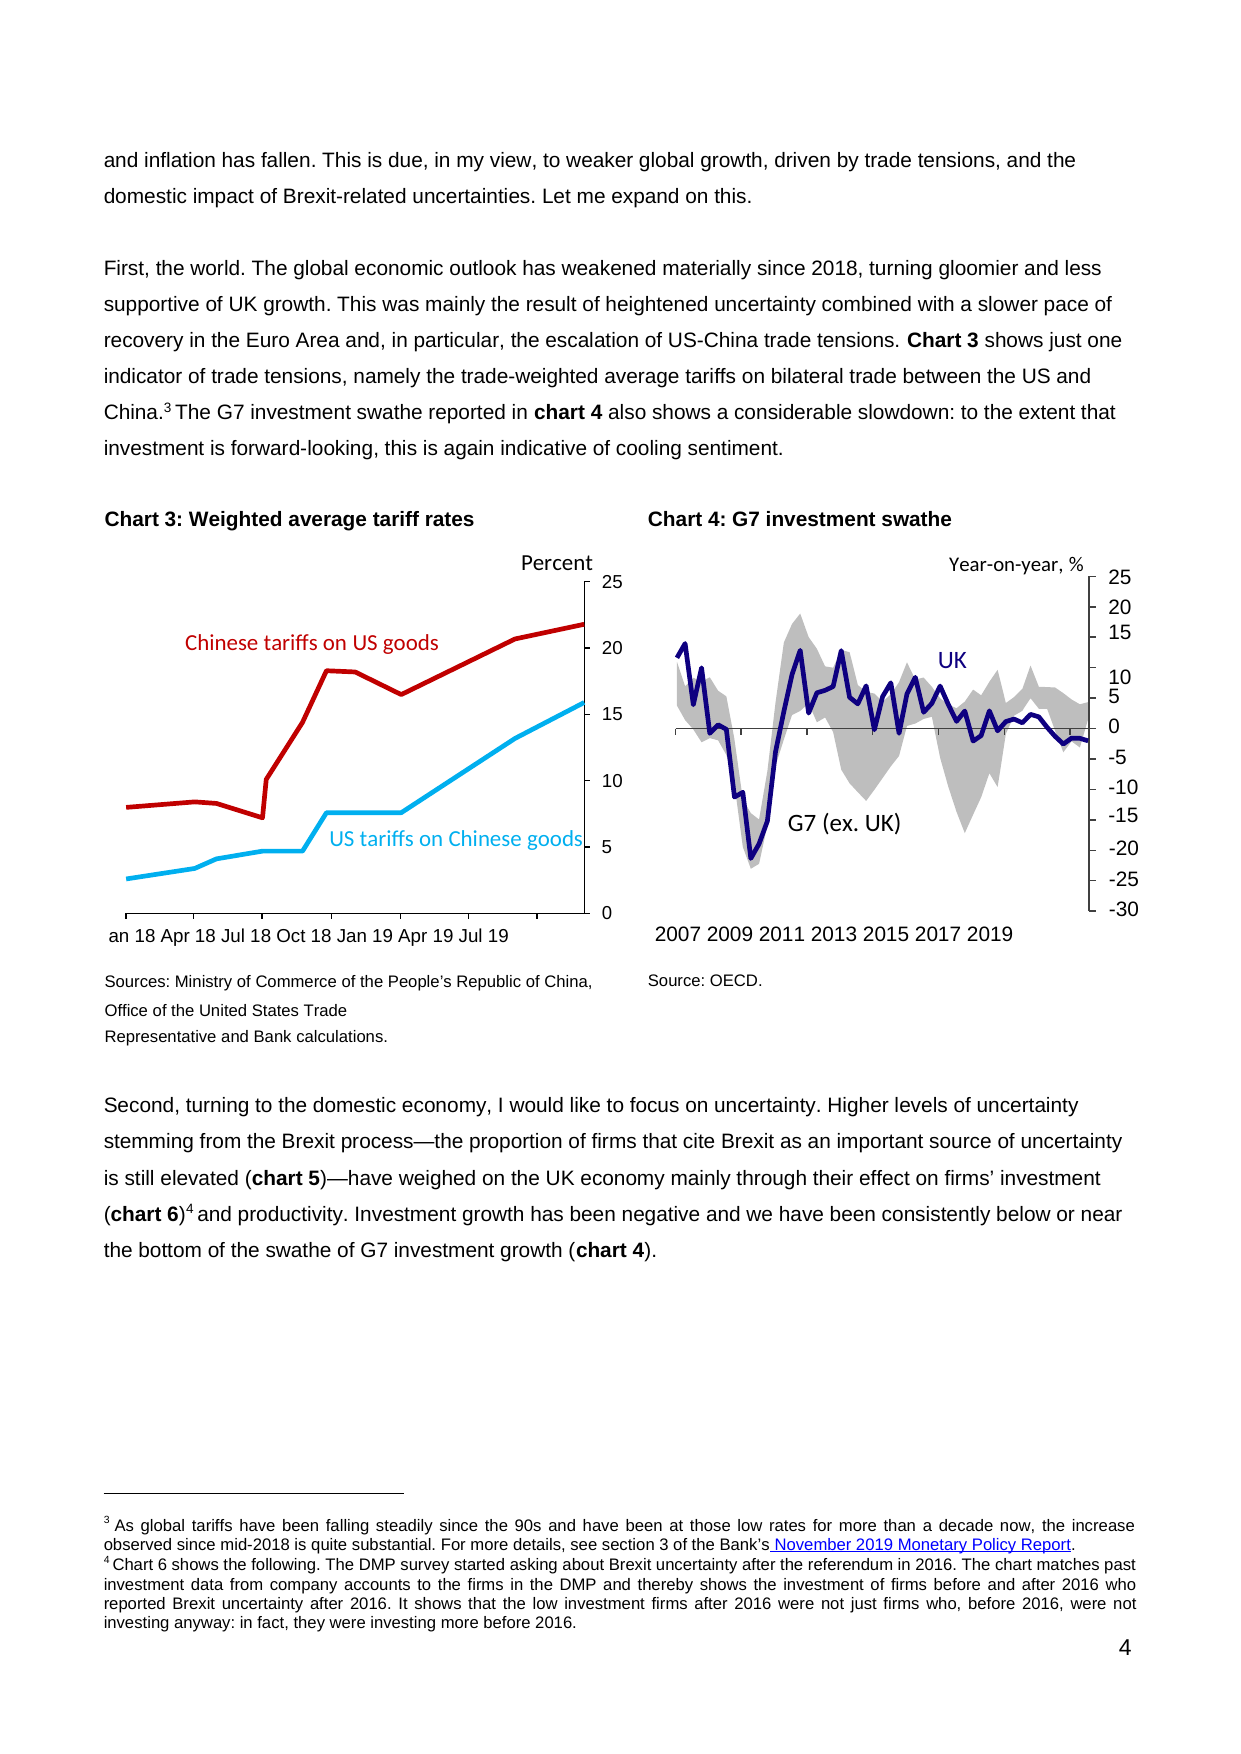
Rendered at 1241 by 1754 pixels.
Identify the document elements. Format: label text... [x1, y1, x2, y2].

text First, the world. The global economic outlook has weakened materially since 2018, turning gloomier and less supportive of UK growth. This was mainly the result of heightened uncertainty combined with a slower pace of recovery in the Euro Area and, in particular, the escalation of US-China trade tensions. Chart 3 shows just one indicator of trade tensions, namely the trade-weighted average tariffs on bilateral trade between the US and China.3 The G7 investment swathe reported in chart 4 also shows a considerable slowdown: to the extent that investment is forward-looking, this is again indicative of cooling sentiment. [103, 256, 1137, 460]
text 4 Chart 6 shows the following. The DMP survey started asking about Brexit uncertainty after the referendum in 2016. The chart matches past investment data from company accounts to the firms in the DMP and thereby shows the investment of firms before and after 2016 who reported Brexit uncertainty after 2016. It shows that the low investment firms after 2016 were not just firms who, before 2016, were not investing anyway: in fact, they were investing more before 2016. [103, 1554, 1138, 1632]
text Second, turning to the domestic economy, I would like to focus on uncertainty. Higher levels of uncertainty [103, 1093, 1190, 1117]
table_header Chart 3: Weighted average tariff rates [84, 508, 635, 543]
table_header Chart 4: G7 investment swathe [635, 508, 1159, 543]
table_cell Year-on-year, % 25 20 15 UK 10 5 0 -5 -10 G7 (ex. UK) -15 -20 -25 -30 2007 2009 2011 2013 2015 2017 2019 Source: OECD. [635, 543, 1159, 1048]
text 3 As global tariffs have been falling steadily since the 90s and have been at those low rates for more than a decade now, the increase observed since mid-2018 is quite substantial. For more details, see section 3 of the Bank’s November 2019 Monetary Policy Report. [103, 1514, 1137, 1554]
text stemming from the Brexit process—the proportion of firms that cite Brexit as an important source of uncertainty is still elevated (chart 5)—have weighed on the UK economy mainly through their effect on firms’ investment (chart 6)4 and productivity. Investment growth has been negative and we have been consistently below or near the bottom of the swathe of G7 investment growth (chart 4). [103, 1129, 1125, 1261]
table_cell Percent 25 Chinese tariffs on US goods 20 15 10 US tariffs on Chinese goods 5 0 an 18 Apr 18 Jul 18 Oct 18 Jan 19 Apr 19 Jul 19 Sources: Ministry of Commerce of the People’s Republic of China, Office of the United States Trade Representative and Bank calculations. [84, 543, 635, 1048]
text and inflation has fallen. This is due, in my view, to weaker global growth, driven by trade tensions, and the domestic impact of Brexit-related uncertainties. Let me expand on this. [103, 148, 1083, 208]
